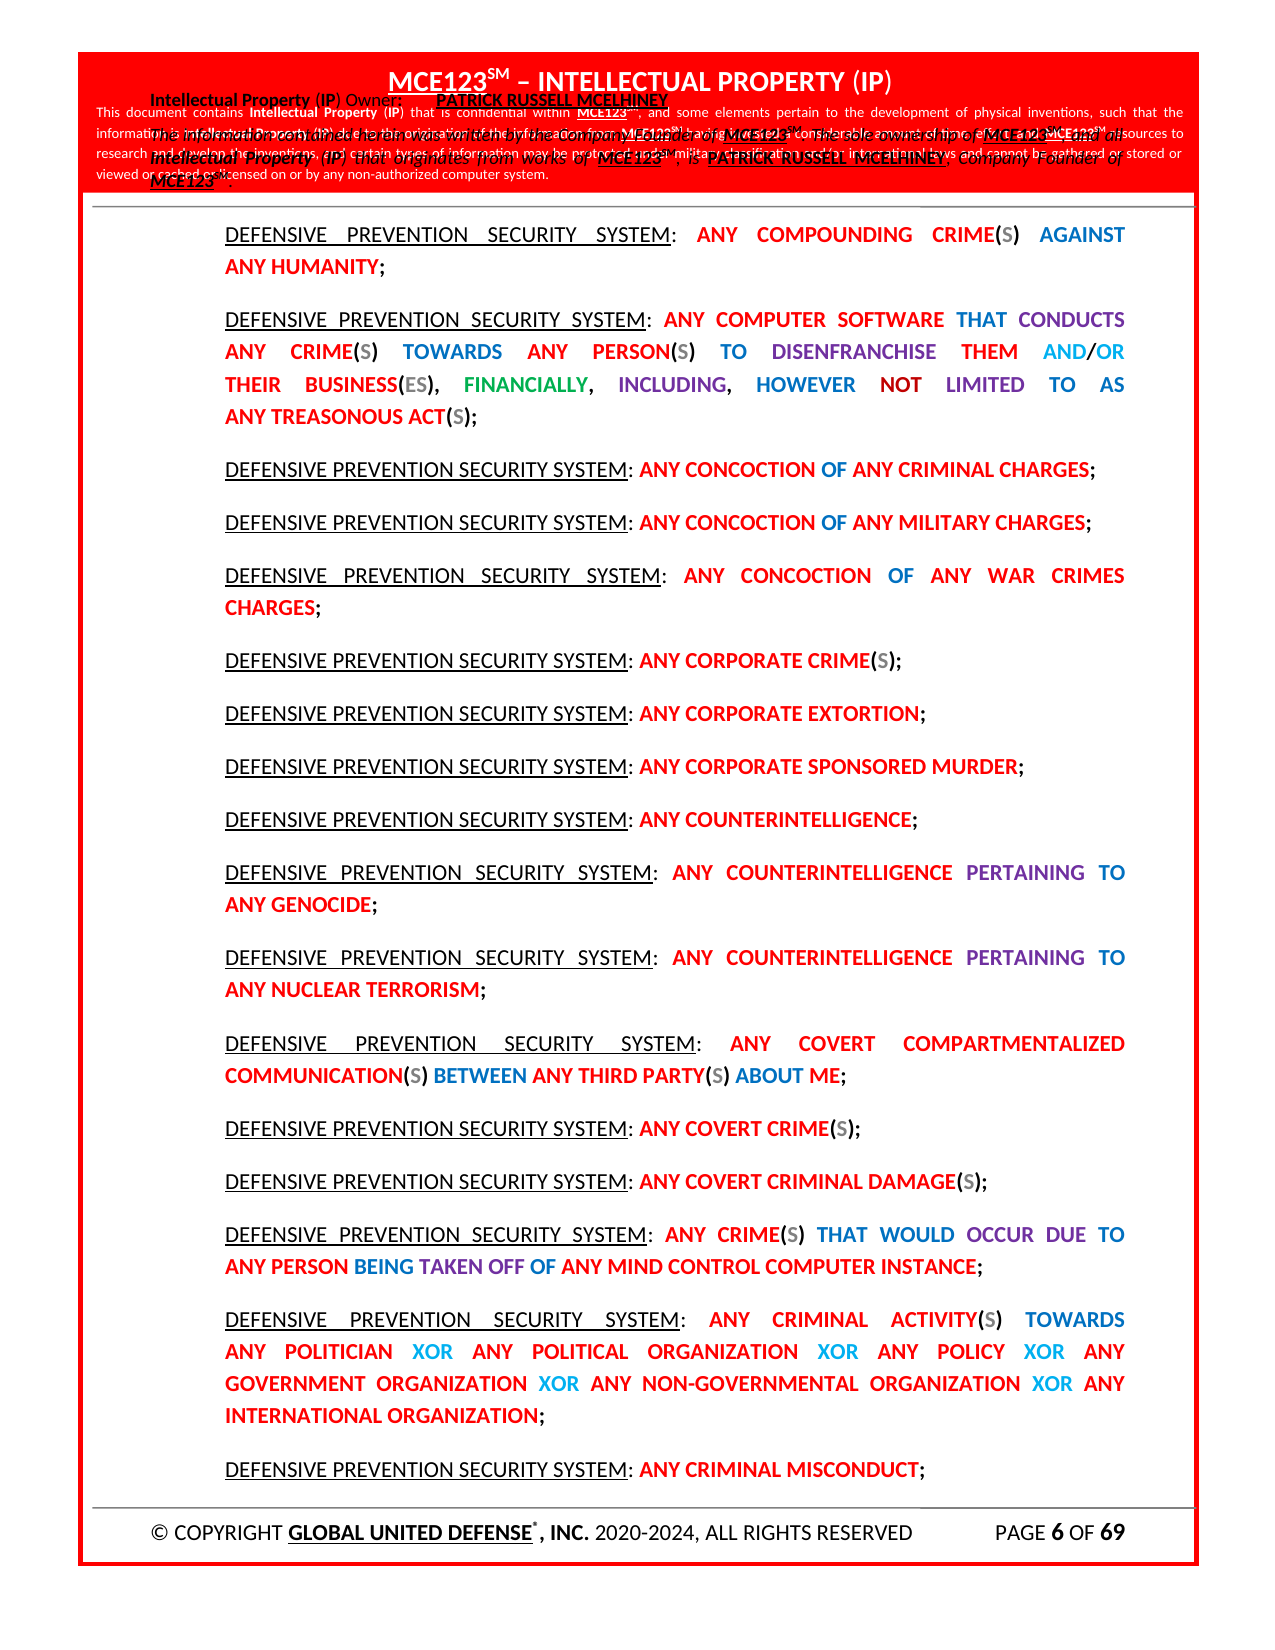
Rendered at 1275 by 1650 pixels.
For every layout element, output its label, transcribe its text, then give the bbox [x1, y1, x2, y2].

text DEFENSIVE PREVENTION SECURITY SYSTEM: ANY CORPORATE SPONSORED MURDER; [225, 752, 1125, 780]
text DEFENSIVE PREVENTION SECURITY SYSTEM: ANY CONCOCTION OF ANY CRIMINAL CHARGES; [225, 455, 1125, 483]
text DEFENSIVE PREVENTION SECURITY SYSTEM: ANY COUNTERINTELLIGENCE PERTAINING TO ANY GENOCIDE; [225, 858, 1125, 918]
text DEFENSIVE PREVENTION SECURITY SYSTEM: ANY CRIMINAL MISCONDUCT; [225, 1455, 1125, 1483]
text DEFENSIVE PREVENTION SECURITY SYSTEM: ANY COUNTERINTELLIGENCE; [225, 805, 1125, 833]
text DEFENSIVE PREVENTION SECURITY SYSTEM: ANY CORPORATE EXTORTION; [225, 699, 1125, 727]
text DEFENSIVE PREVENTION SECURITY SYSTEM: ANY CRIMINAL ACTIVITY(S) TOWARDS ANY POLITICIAN XOR ANY POLITICAL ORGANIZATION XOR ANY POLICY XOR ANY GOVERNMENT ORGANIZATION XOR ANY NON-GOVERNMENTAL ORGANIZATION XOR ANY INTERNATIONAL ORGANIZATION; [225, 1305, 1125, 1430]
text DEFENSIVE PREVENTION SECURITY SYSTEM: ANY COVERT CRIME(S); [225, 1114, 1125, 1142]
text DEFENSIVE PREVENTION SECURITY SYSTEM: ANY COMPUTER SOFTWARE THAT CONDUCTS ANY CRIME(S) TOWARDS ANY PERSON(S) TO DISENFRANCHISE THEM AND/OR THEIR BUSINESS(ES), FINANCIALLY, INCLUDING, HOWEVER NOT LIMITED TO AS ANY TREASONOUS ACT(S); [225, 305, 1125, 430]
text DEFENSIVE PREVENTION SECURITY SYSTEM: ANY COVERT CRIMINAL DAMAGE(S); [225, 1167, 1125, 1195]
text DEFENSIVE PREVENTION SECURITY SYSTEM: ANY COMPOUNDING CRIME(S) AGAINST ANY HUMANITY; [225, 220, 1125, 280]
text DEFENSIVE PREVENTION SECURITY SYSTEM: ANY CRIME(S) THAT WOULD OCCUR DUE TO ANY PERSON BEING TAKEN OFF OF ANY MIND CONTROL COMPUTER INSTANCE; [225, 1220, 1125, 1280]
text DEFENSIVE PREVENTION SECURITY SYSTEM: ANY CORPORATE CRIME(S); [225, 646, 1125, 674]
text DEFENSIVE PREVENTION SECURITY SYSTEM: ANY COUNTERINTELLIGENCE PERTAINING TO ANY NUCLEAR TERRORISM; [225, 943, 1125, 1004]
text DEFENSIVE PREVENTION SECURITY SYSTEM: ANY CONCOCTION OF ANY MILITARY CHARGES; [225, 508, 1125, 536]
text DEFENSIVE PREVENTION SECURITY SYSTEM: ANY CONCOCTION OF ANY WAR CRIMES CHARGES; [225, 561, 1125, 621]
text DEFENSIVE PREVENTION SECURITY SYSTEM: ANY COVERT COMPARTMENTALIZED COMMUNICATION(S) BETWEEN ANY THIRD PARTY(S) ABOUT ME; [225, 1029, 1125, 1089]
